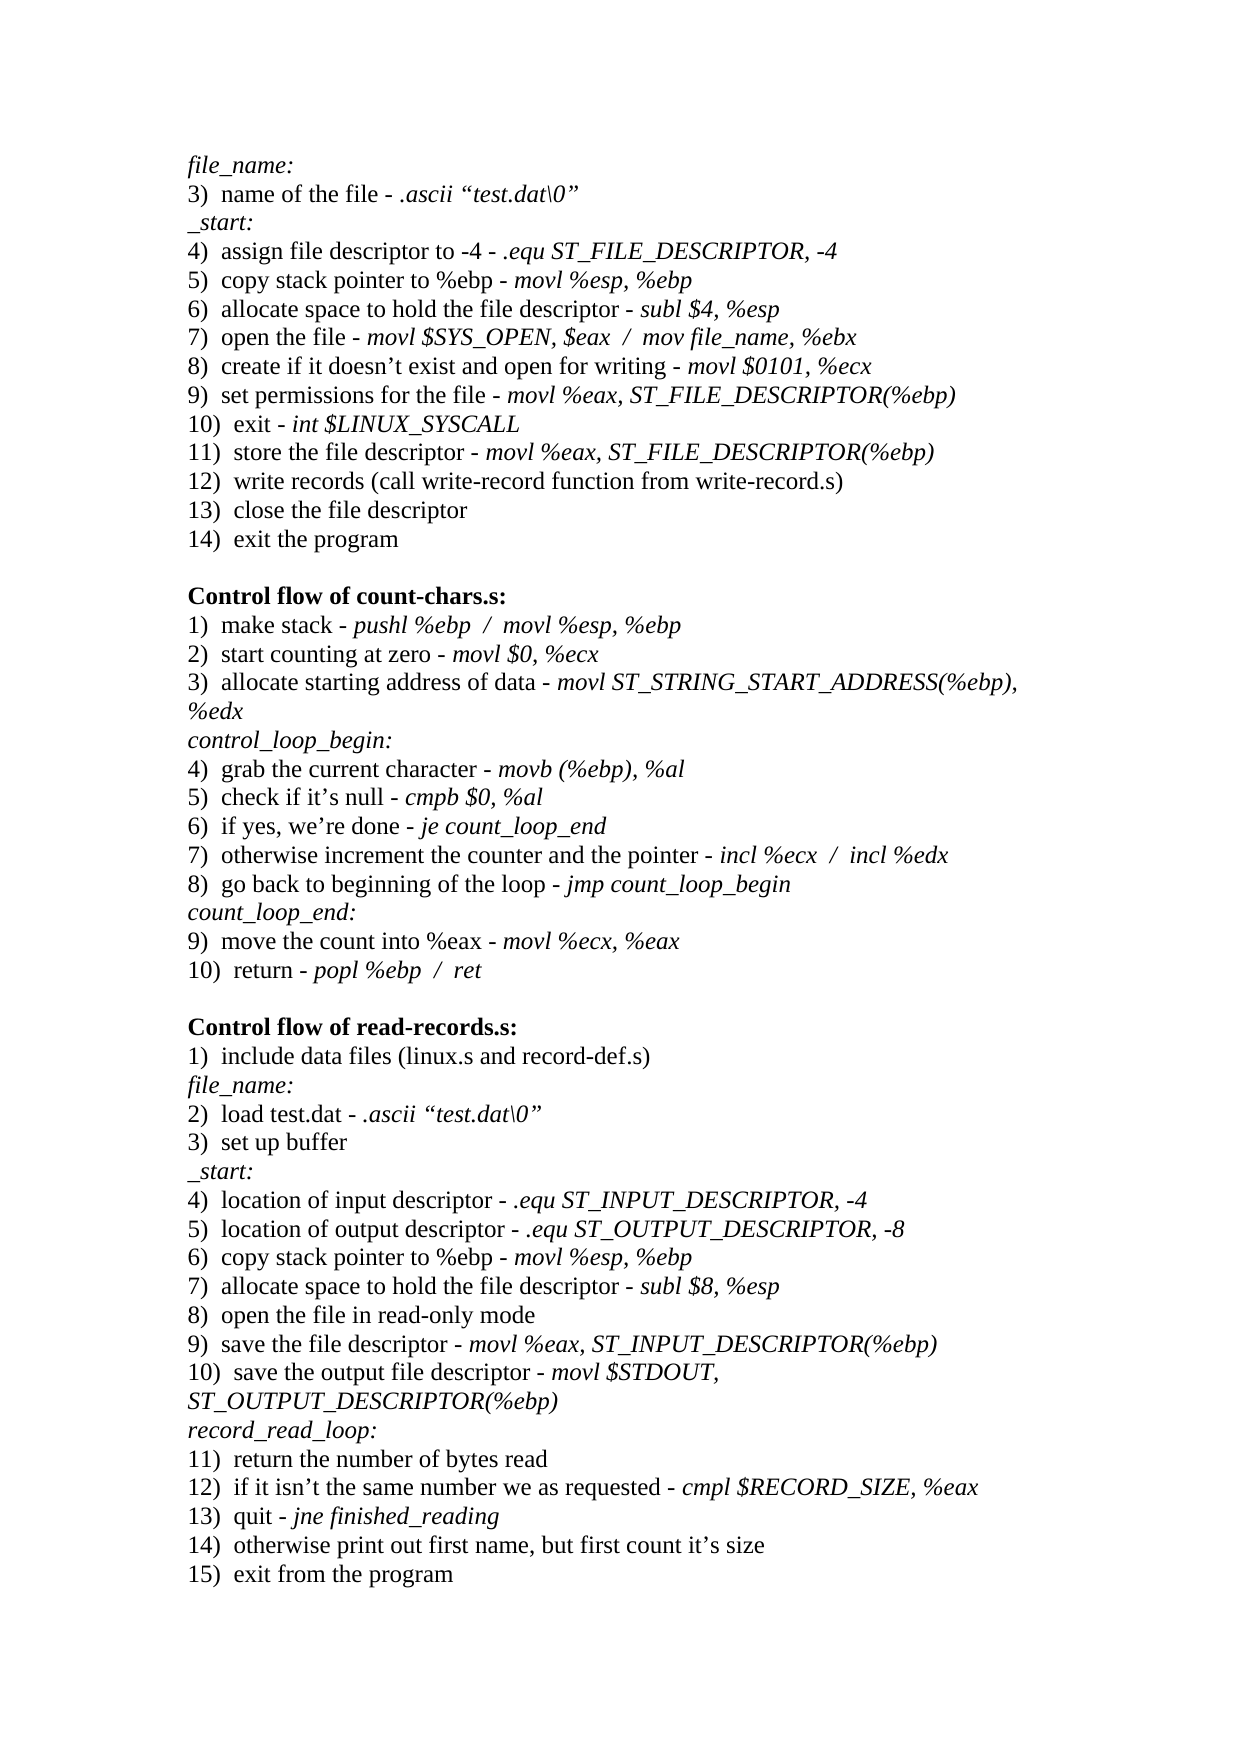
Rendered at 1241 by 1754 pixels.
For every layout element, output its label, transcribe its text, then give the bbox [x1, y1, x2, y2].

list if yes, we’re done - je count_loop_end [187, 811, 1053, 840]
list return the number of bytes read [187, 1444, 1053, 1472]
list set up buffer [187, 1127, 1053, 1156]
list location of input descriptor - .equ ST_INPUT_DESCRIPTOR, -4 [187, 1185, 1053, 1214]
list save the output file descriptor - movl $STDOUT, ST_OUTPUT_DESCRIPTOR(%ebp) [187, 1357, 1053, 1415]
list if it isn’t the same number we as requested - cmpl $RECORD_SIZE, %eax [187, 1472, 1053, 1501]
list start counting at zero - movl $0, %ecx [187, 639, 1053, 667]
list copy stack pointer to %ebp - movl %esp, %ebp [187, 1242, 1053, 1271]
list go back to beginning of the loop - jmp count_loop_begin [187, 869, 1053, 897]
list allocate space to hold the file descriptor - subl $8, %esp [187, 1271, 1053, 1300]
list exit from the program [187, 1559, 1053, 1587]
list Control flow of count-chars.s: [187, 581, 1053, 610]
list location of output descriptor - .equ ST_OUTPUT_DESCRIPTOR, -8 [187, 1214, 1053, 1242]
list count_loop_end: [187, 897, 1053, 926]
list exit - int $LINUX_SYSCALL [187, 409, 1053, 437]
list move the count into %eax - movl %ecx, %eax [187, 926, 1053, 955]
list close the file descriptor [187, 495, 1053, 524]
list file_name: [187, 150, 1053, 179]
list include data files (linux.s and record-def.s) [187, 1041, 1053, 1070]
list check if it’s null - cmpb $0, %al [187, 782, 1053, 811]
list _start: [187, 207, 1053, 236]
list record_read_loop: [187, 1415, 1053, 1444]
list open the file - movl $SYS_OPEN, $eax / mov file_name, %ebx [187, 322, 1053, 351]
list assign file descriptor to -4 - .equ ST_FILE_DESCRIPTOR, -4 [187, 236, 1053, 265]
list otherwise print out first name, but first count it’s size [187, 1530, 1053, 1559]
list copy stack pointer to %ebp - movl %esp, %ebp [187, 265, 1053, 294]
list load test.dat - .ascii “test.dat\0” [187, 1099, 1053, 1127]
list grab the current character - movb (%ebp), %al [187, 754, 1053, 782]
list return - popl %ebp / ret [187, 955, 1053, 984]
list _start: [187, 1156, 1053, 1185]
list file_name: [187, 1070, 1053, 1099]
list name of the file - .ascii “test.dat\0” [187, 179, 1053, 207]
list store the file descriptor - movl %eax, ST_FILE_DESCRIPTOR(%ebp) [187, 437, 1053, 466]
list Control flow of read-records.s: [187, 1012, 1053, 1041]
list open the file in read-only mode [187, 1300, 1053, 1329]
list write records (call write-record function from write-record.s) [187, 466, 1053, 495]
list quit - jne finished_reading [187, 1501, 1053, 1530]
list set permissions for the file - movl %eax, ST_FILE_DESCRIPTOR(%ebp) [187, 380, 1053, 409]
list save the file descriptor - movl %eax, ST_INPUT_DESCRIPTOR(%ebp) [187, 1329, 1053, 1357]
list make stack - pushl %ebp / movl %esp, %ebp [187, 610, 1053, 639]
list allocate starting address of data - movl ST_STRING_START_ADDRESS(%ebp), %edx [187, 667, 1053, 725]
list exit the program [187, 524, 1053, 552]
list allocate space to hold the file descriptor - subl $4, %esp [187, 294, 1053, 322]
list otherwise increment the counter and the pointer - incl %ecx / incl %edx [187, 840, 1053, 869]
list control_loop_begin: [187, 725, 1053, 754]
list create if it doesn’t exist and open for writing - movl $0101, %ecx [187, 351, 1053, 380]
